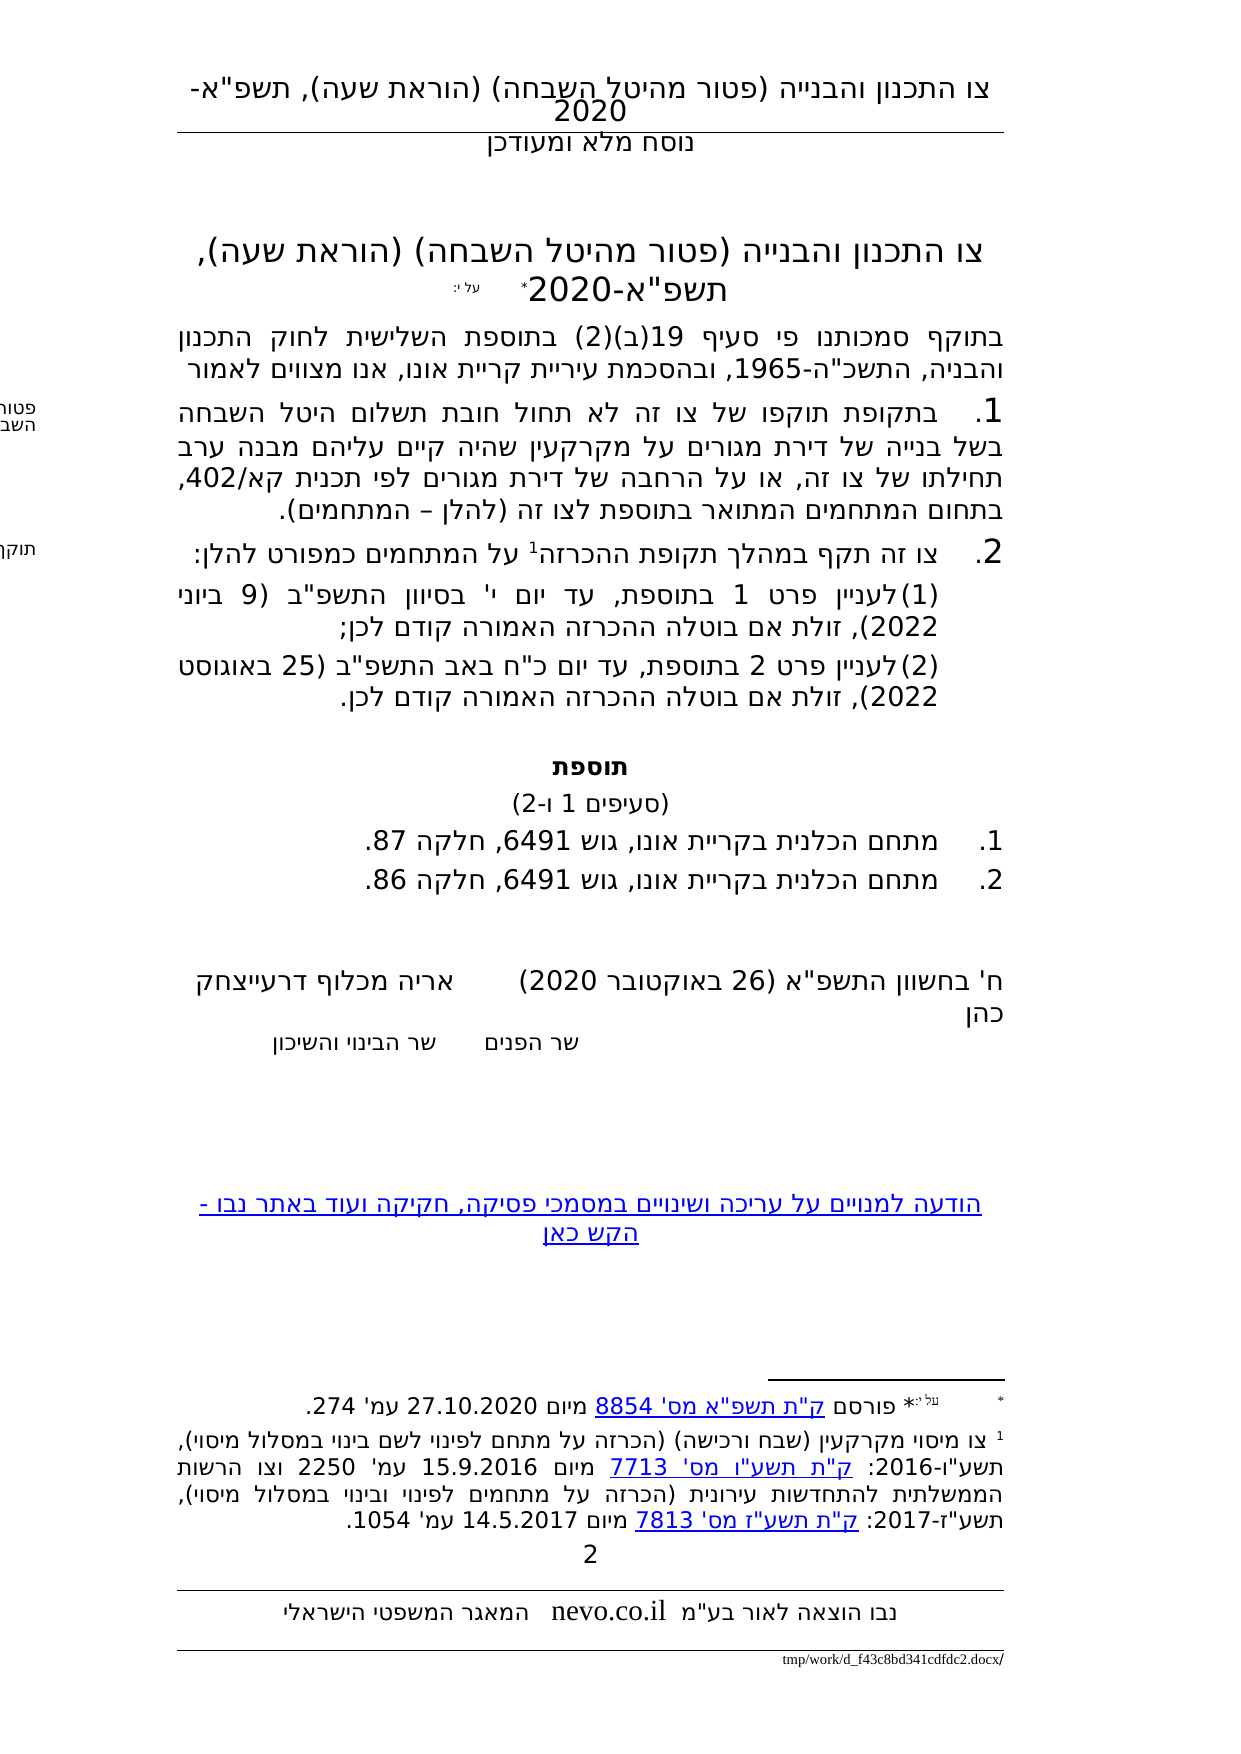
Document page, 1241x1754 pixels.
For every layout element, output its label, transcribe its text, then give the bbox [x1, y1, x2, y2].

text תוספת [177, 752, 1004, 781]
text (סעיפים 1 ו-2) [177, 789, 1004, 818]
text 2. מתחם הכלנית בקריית אונו, גוש 6491, חלקה 86. [177, 864, 1004, 896]
text ח' בחשוון התשפ"א (26 באוקטובר 2020) אריה מכלוף דרעי יצחק כהן [177, 966, 1004, 1029]
text (2) לעניין פרט 2 בתוספת, עד יום כ"ח באב התשפ"ב (25 באוגוסט 2022), זולת אם בוטלה ההכרזה האמורה קודם לכן. [177, 650, 939, 713]
text הודעה למנויים על עריכה ושינויים במסמכי פסיקה, חקיקה ועוד באתר נבו - הקש כאן [177, 1189, 1004, 1247]
text צו התכנון והבנייה (פטור מהיטל השבחה) (הוראת שעה), תשפ"א-2020* [177, 231, 1004, 309]
text 2. צו זה תקף במהלך תקופת ההכרזה על המתחמים כמפורט להלן: [177, 533, 1004, 572]
text (1) לעניין פרט 1 בתוספת, עד יום י' בסיוון התשפ"ב (9 ביוני 2022), זולת אם בוטלה ההכרזה האמורה קודם לכן; [177, 579, 939, 642]
text בתוקף סמכותנו על פי סעיף 19(ב)(2) בתוספת השלישית לחוק התכנון והבנייה, התשכ"ה-1965, ובהסכמת עיריית קריית אונו, אנו מצווים לאמור: [177, 321, 1004, 384]
text שר הפנים שר הבינוי והשיכון [177, 1029, 1004, 1055]
text 1. מתחם הכלנית בקריית אונו, גוש 6491, חלקה 87. [177, 826, 1004, 857]
text 1. בתקופת תוקפו של צו זה לא תחול חובת תשלום היטל השבחה בשל בנייה של דירת מגורים על מקרקעין שהיה קיים עליהם מבנה ערב תחילתו של צו זה, או על הרחבה של דירת מגורים לפי תכנית קא/402, בתחום המתחמים המתואר בתוספת לצו זה (להלן – המתחמים). [177, 392, 1004, 526]
